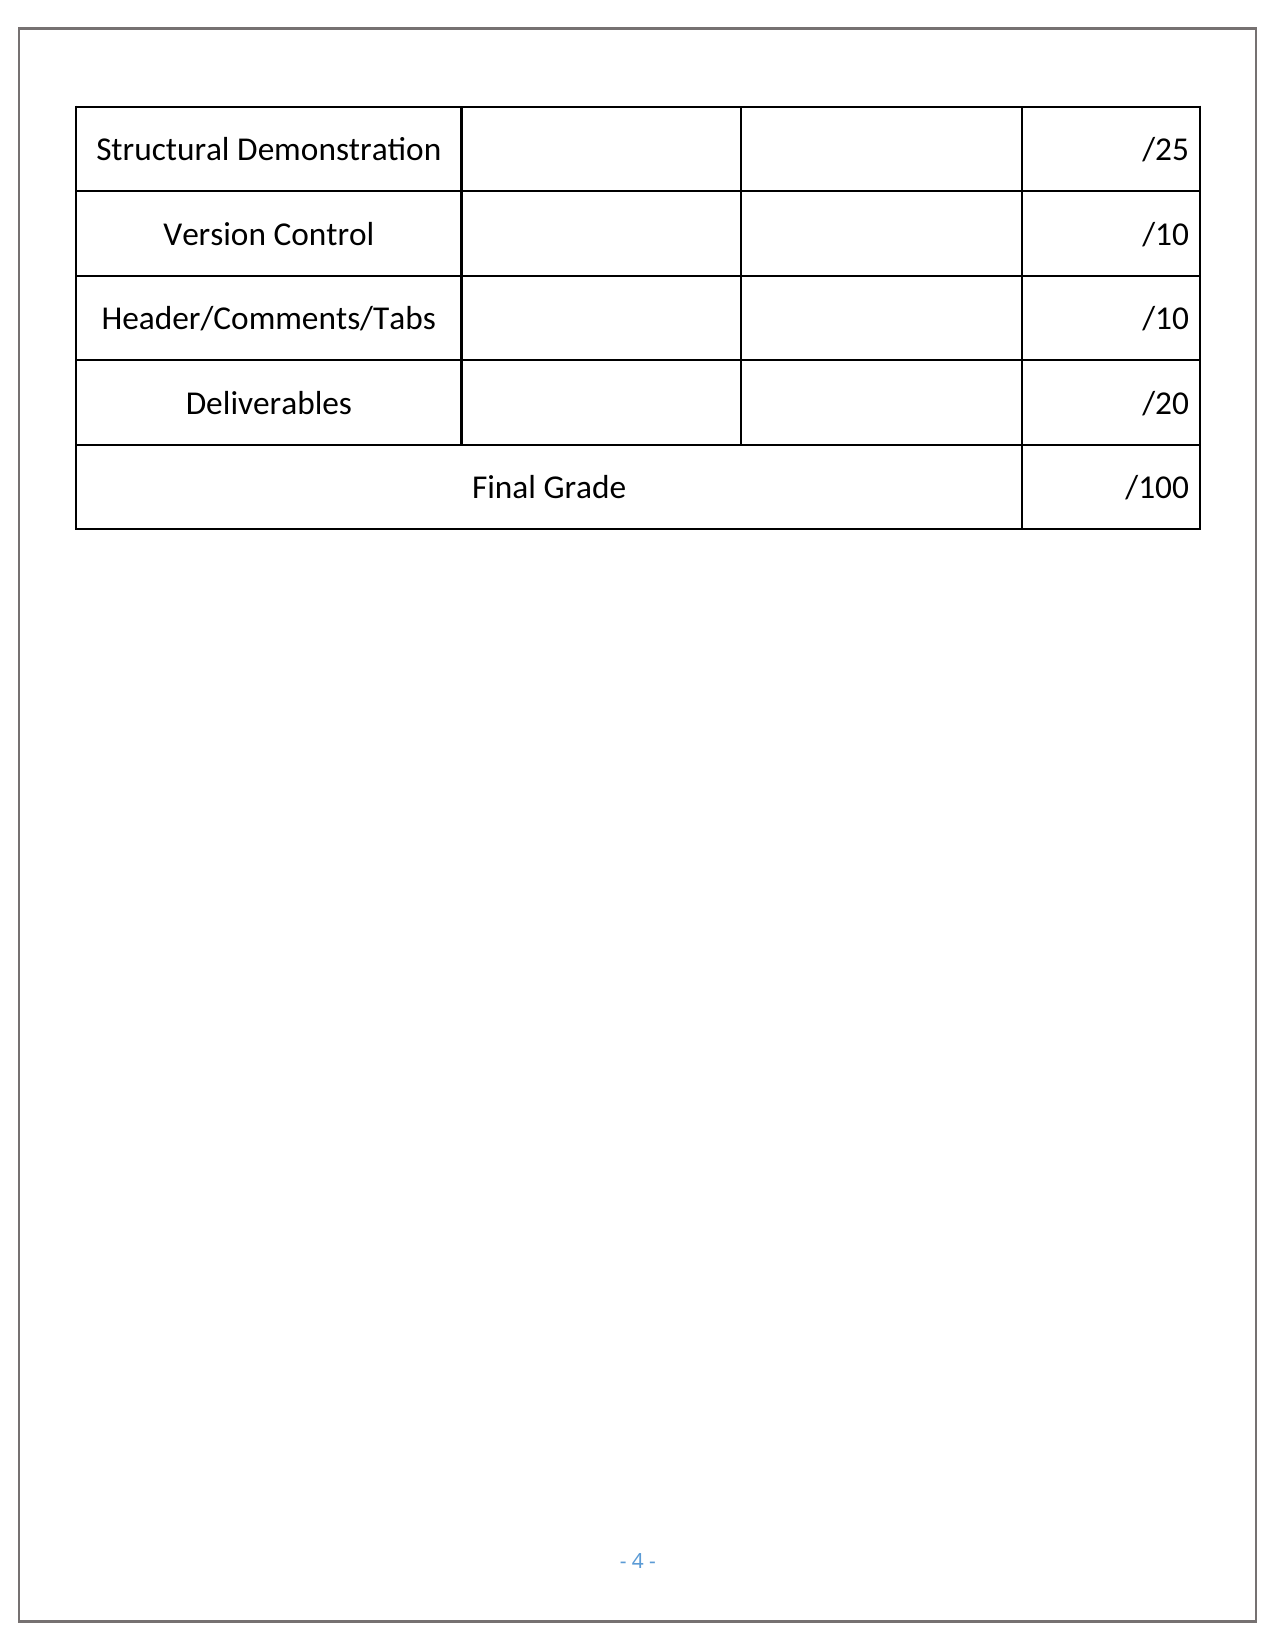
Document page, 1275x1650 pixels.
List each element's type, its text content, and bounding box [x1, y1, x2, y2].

table_cell [742, 108, 1021, 190]
table_cell [742, 277, 1021, 359]
table_cell Final Grade [77, 446, 1021, 528]
table_cell [463, 277, 740, 359]
table_cell /100 [1023, 446, 1199, 528]
table_cell [463, 361, 740, 443]
table_cell [742, 361, 1021, 443]
table_cell [463, 192, 740, 274]
table_cell /10 [1023, 192, 1199, 274]
table_cell /20 [1023, 361, 1199, 443]
table_cell Structural Demonstration [77, 108, 460, 190]
table_cell [742, 192, 1021, 274]
table_cell Header/Comments/Tabs [77, 277, 460, 359]
table_cell /10 [1023, 277, 1199, 359]
table_cell /25 [1023, 108, 1199, 190]
table_cell [463, 108, 740, 190]
table_cell Version Control [77, 192, 460, 274]
table_cell Deliverables [77, 361, 460, 443]
